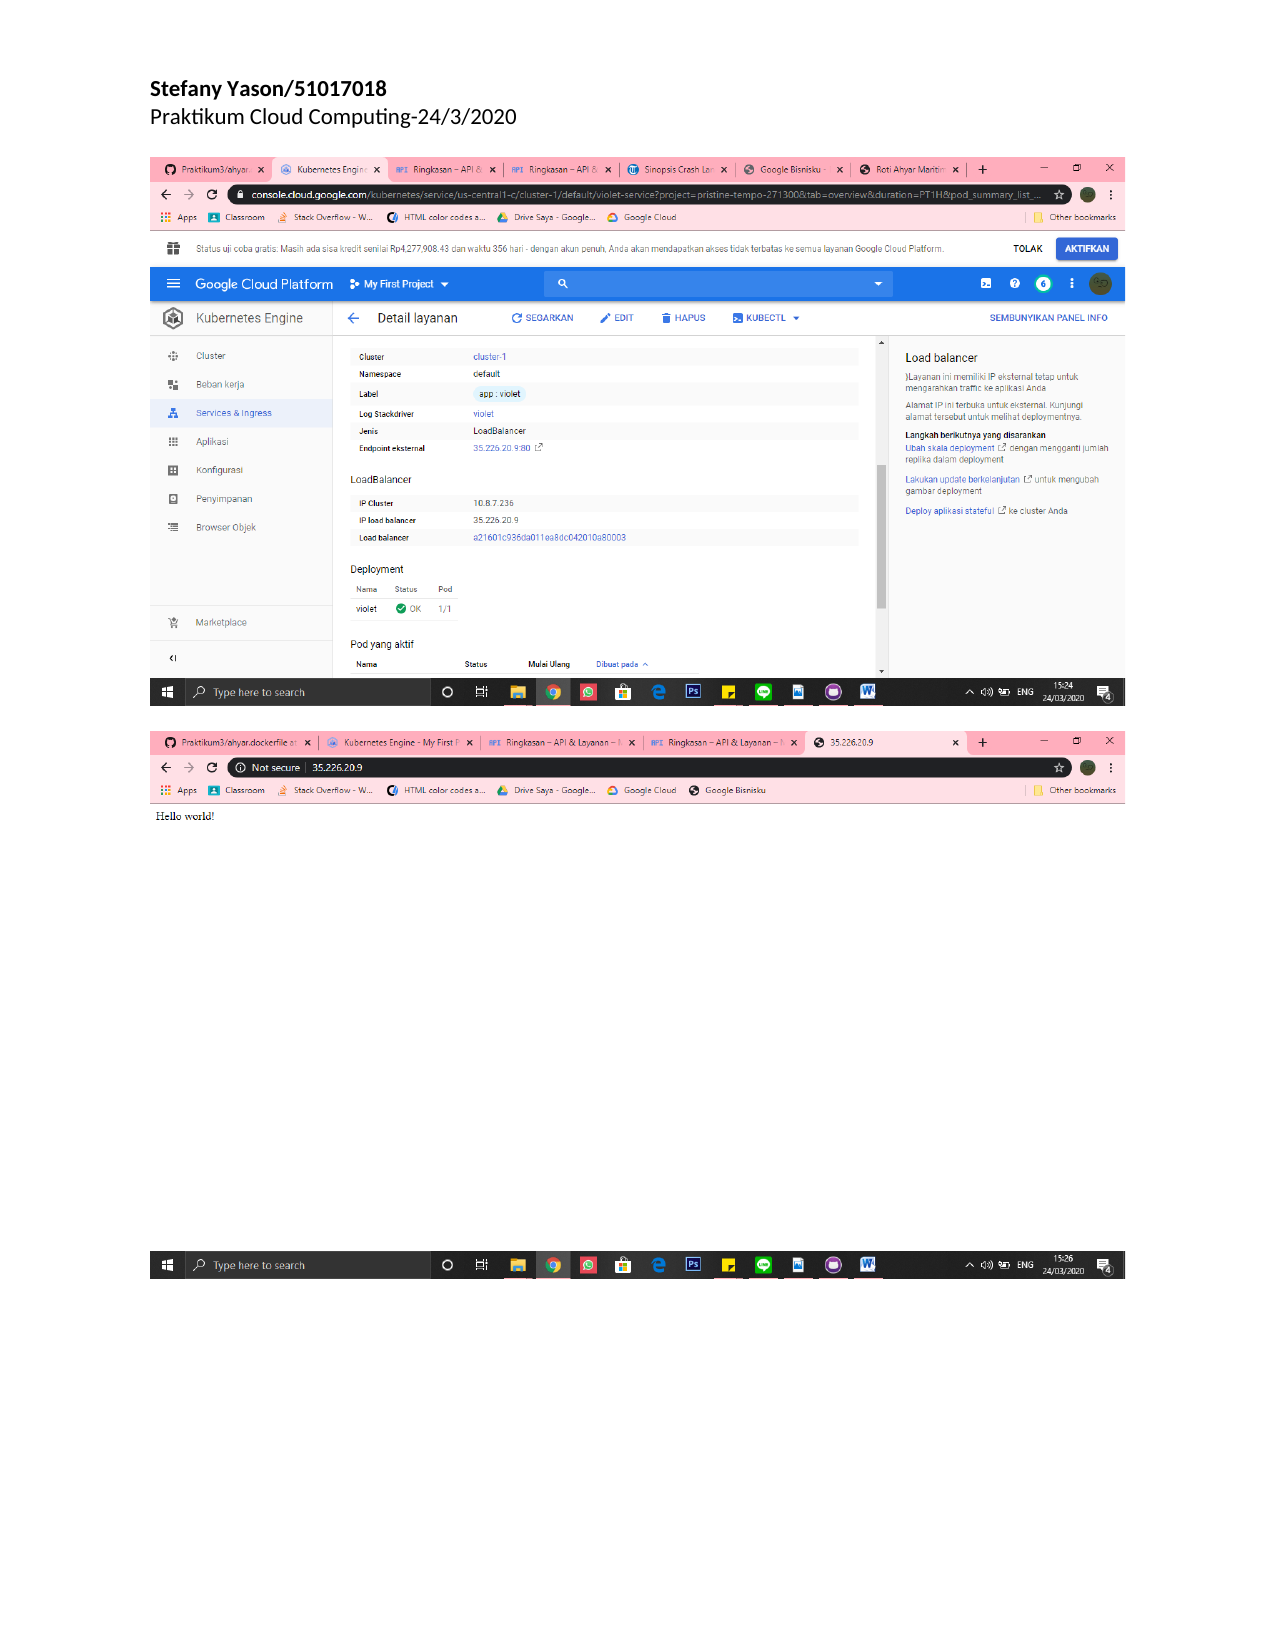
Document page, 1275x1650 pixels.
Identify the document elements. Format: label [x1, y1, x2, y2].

picture [150, 157, 1125, 706]
picture [150, 731, 1125, 1279]
